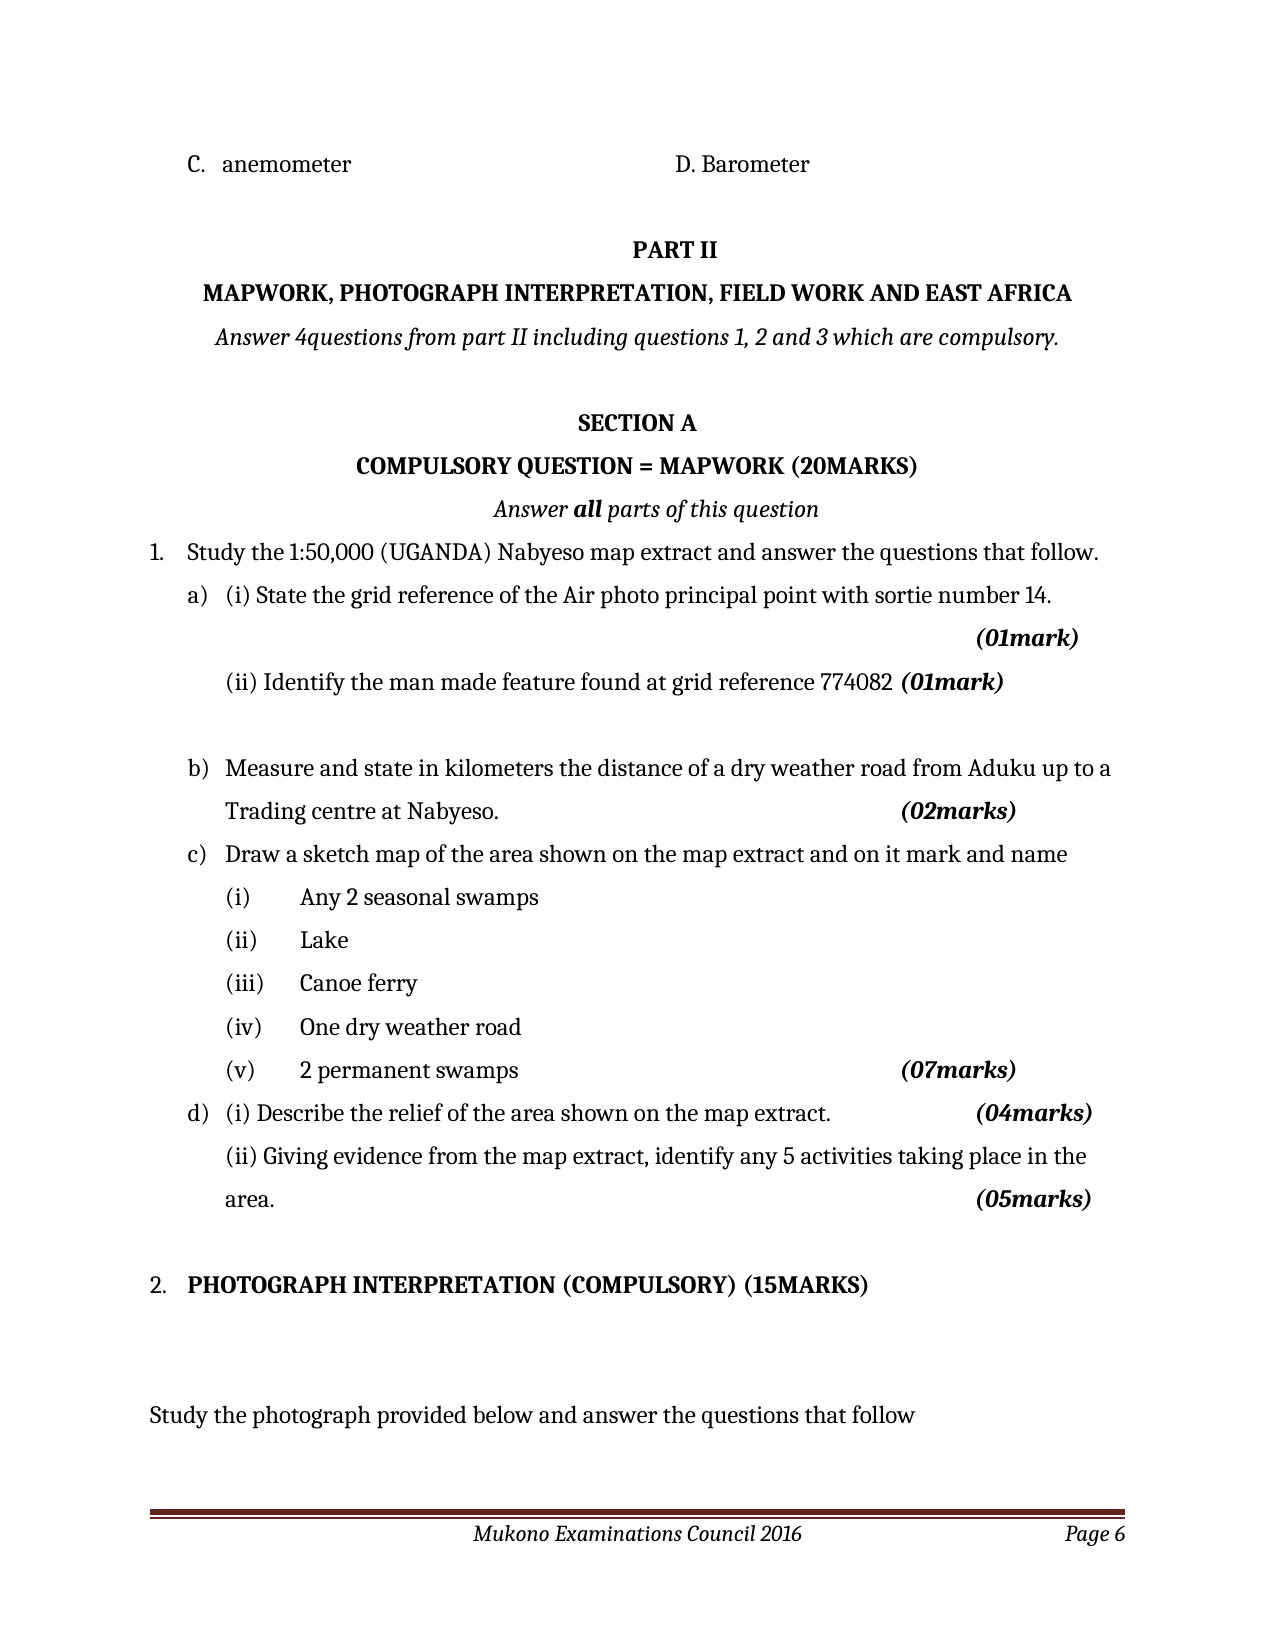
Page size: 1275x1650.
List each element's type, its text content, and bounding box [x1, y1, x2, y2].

list Draw a sketch map of the area shown on the map extract and on it mark and name [187, 840, 1125, 869]
list (i) Describe the relief of the area shown on the map extract. (04marks) [187, 1099, 1125, 1127]
list Measure and state in kilometers the distance of a dry weather road from Aduku up to a Trading centre at Nabyeso. (02marks) [187, 754, 1125, 826]
list 2 permanent swamps (07marks) [225, 1056, 1125, 1084]
list PHOTOGRAPH INTERPRETATION (COMPULSORY) (15MARKS) [150, 1271, 1125, 1300]
text (ii) Identify the man made feature found at grid reference 774082 (01mark) [150, 667, 1125, 696]
text Study the photograph provided below and answer the questions that follow [150, 1401, 1125, 1429]
list Study the 1:50,000 (UGANDA) Nabyeso map extract and answer the questions that follow. [150, 538, 1125, 567]
text C. anemometer D. Barometer [187, 150, 1125, 179]
list One dry weather road [225, 1012, 1125, 1041]
text COMPULSORY QUESTION = MAPWORK (20MARKS) [150, 452, 1125, 481]
list Canoe ferry [225, 969, 1125, 998]
list Lake [225, 926, 1125, 955]
list Any 2 seasonal swamps [225, 883, 1125, 912]
text Answer all parts of this question [187, 495, 1125, 524]
text (ii) Giving evidence from the map extract, identify any 5 activities taking place in the area. (05marks) [225, 1142, 1125, 1214]
text Answer 4questions from part II including questions 1, 2 and 3 which are compulsory. [150, 322, 1125, 351]
list (i) State the grid reference of the Air photo principal point with sortie number 14. [187, 581, 1125, 610]
text (01mark) [975, 624, 1125, 653]
text PART II [225, 236, 1125, 265]
text MAPWORK, PHOTOGRAPH INTERPRETATION, FIELD WORK AND EAST AFRICA [150, 279, 1125, 308]
text SECTION A [150, 409, 1125, 437]
